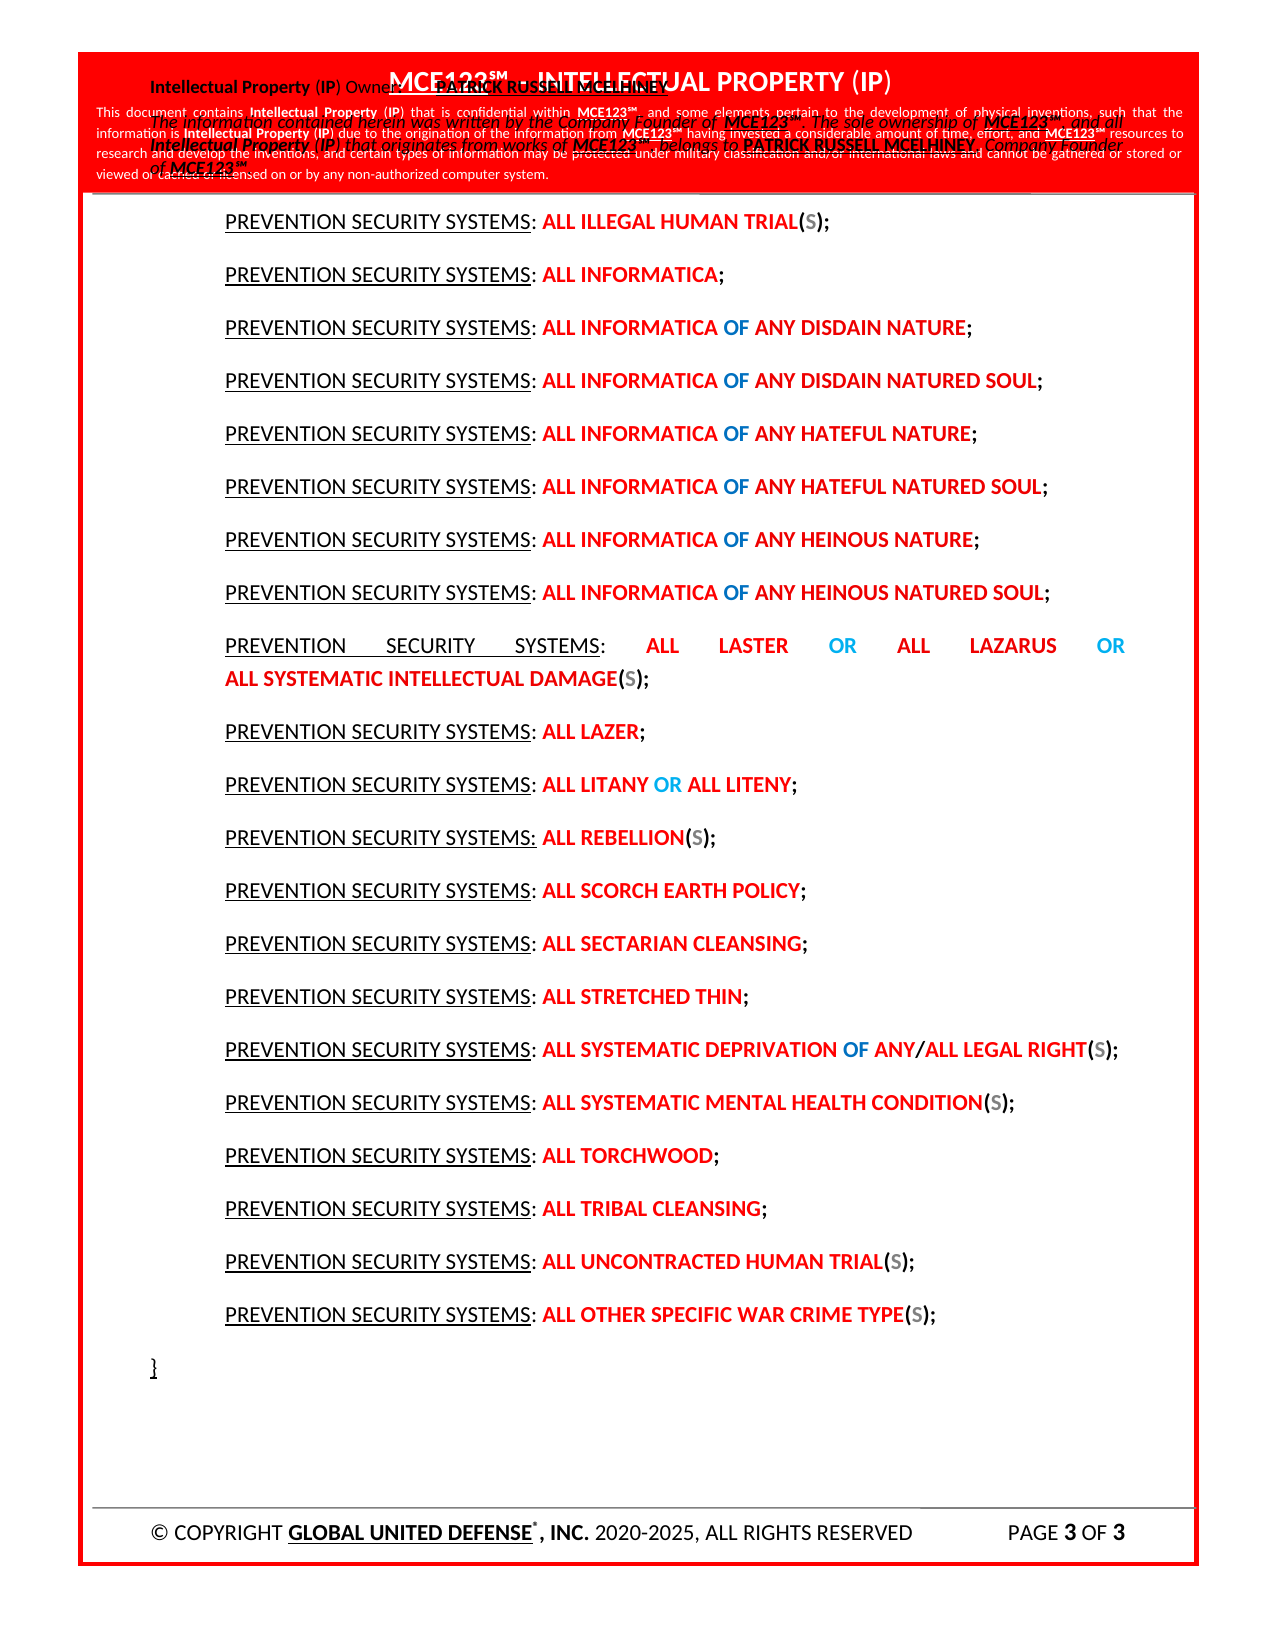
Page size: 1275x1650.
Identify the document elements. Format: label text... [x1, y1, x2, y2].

text PREVENTION SECURITY SYSTEMS: ALL INFORMATICA OF ANY HATEFUL NATURE; [225, 419, 1125, 447]
text PREVENTION SECURITY SYSTEMS: ALL LITANY OR ALL LITENY; [225, 770, 1125, 798]
text PREVENTION SECURITY SYSTEMS: ALL UNCONTRACTED HUMAN TRIAL(S); [225, 1247, 1125, 1275]
text PREVENTION SECURITY SYSTEMS: ALL INFORMATICA OF ANY DISDAIN NATURE; [225, 313, 1125, 341]
text PREVENTION SECURITY SYSTEMS: ALL SCORCH EARTH POLICY; [225, 876, 1125, 904]
text PREVENTION SECURITY SYSTEMS: ALL TORCHWOOD; [225, 1141, 1125, 1169]
text PREVENTION SECURITY SYSTEMS: ALL LASTER OR ALL LAZARUS OR ALL SYSTEMATIC INTELLECTUAL DAMAGE(S); [225, 632, 1125, 692]
text PREVENTION SECURITY SYSTEMS: ALL SECTARIAN CLEANSING; [225, 929, 1125, 957]
text PREVENTION SECURITY SYSTEMS: ALL INFORMATICA OF ANY DISDAIN NATURED SOUL; [225, 366, 1125, 394]
text PREVENTION SECURITY SYSTEMS: ALL INFORMATICA OF ANY HEINOUS NATURE; [225, 526, 1125, 553]
text PREVENTION SECURITY SYSTEMS: ALL INFORMATICA OF ANY HATEFUL NATURED SOUL; [225, 472, 1125, 501]
text PREVENTION SECURITY SYSTEMS: ALL TRIBAL CLEANSING; [225, 1194, 1125, 1222]
text PREVENTION SECURITY SYSTEMS: ALL ILLEGAL HUMAN TRIAL(S); [225, 207, 1125, 235]
text PREVENTION SECURITY SYSTEMS: ALL INFORMATICA OF ANY HEINOUS NATURED SOUL; [225, 578, 1125, 607]
text PREVENTION SECURITY SYSTEMS: ALL SYSTEMATIC DEPRIVATION OF ANY/ALL LEGAL RIGHT(S); [225, 1035, 1125, 1063]
text PREVENTION SECURITY SYSTEMS: ALL STRETCHED THIN; [225, 982, 1125, 1010]
text PREVENTION SECURITY SYSTEMS: ALL SYSTEMATIC MENTAL HEALTH CONDITION(S); [225, 1088, 1125, 1116]
text } [150, 1353, 1125, 1381]
text PREVENTION SECURITY SYSTEMS: ALL INFORMATICA; [225, 260, 1125, 288]
text PREVENTION SECURITY SYSTEMS: ALL OTHER SPECIFIC WAR CRIME TYPE(S); [225, 1300, 1125, 1328]
text PREVENTION SECURITY SYSTEMS: ALL REBELLION(S); [225, 823, 1125, 851]
text PREVENTION SECURITY SYSTEMS: ALL LAZER; [225, 717, 1125, 745]
